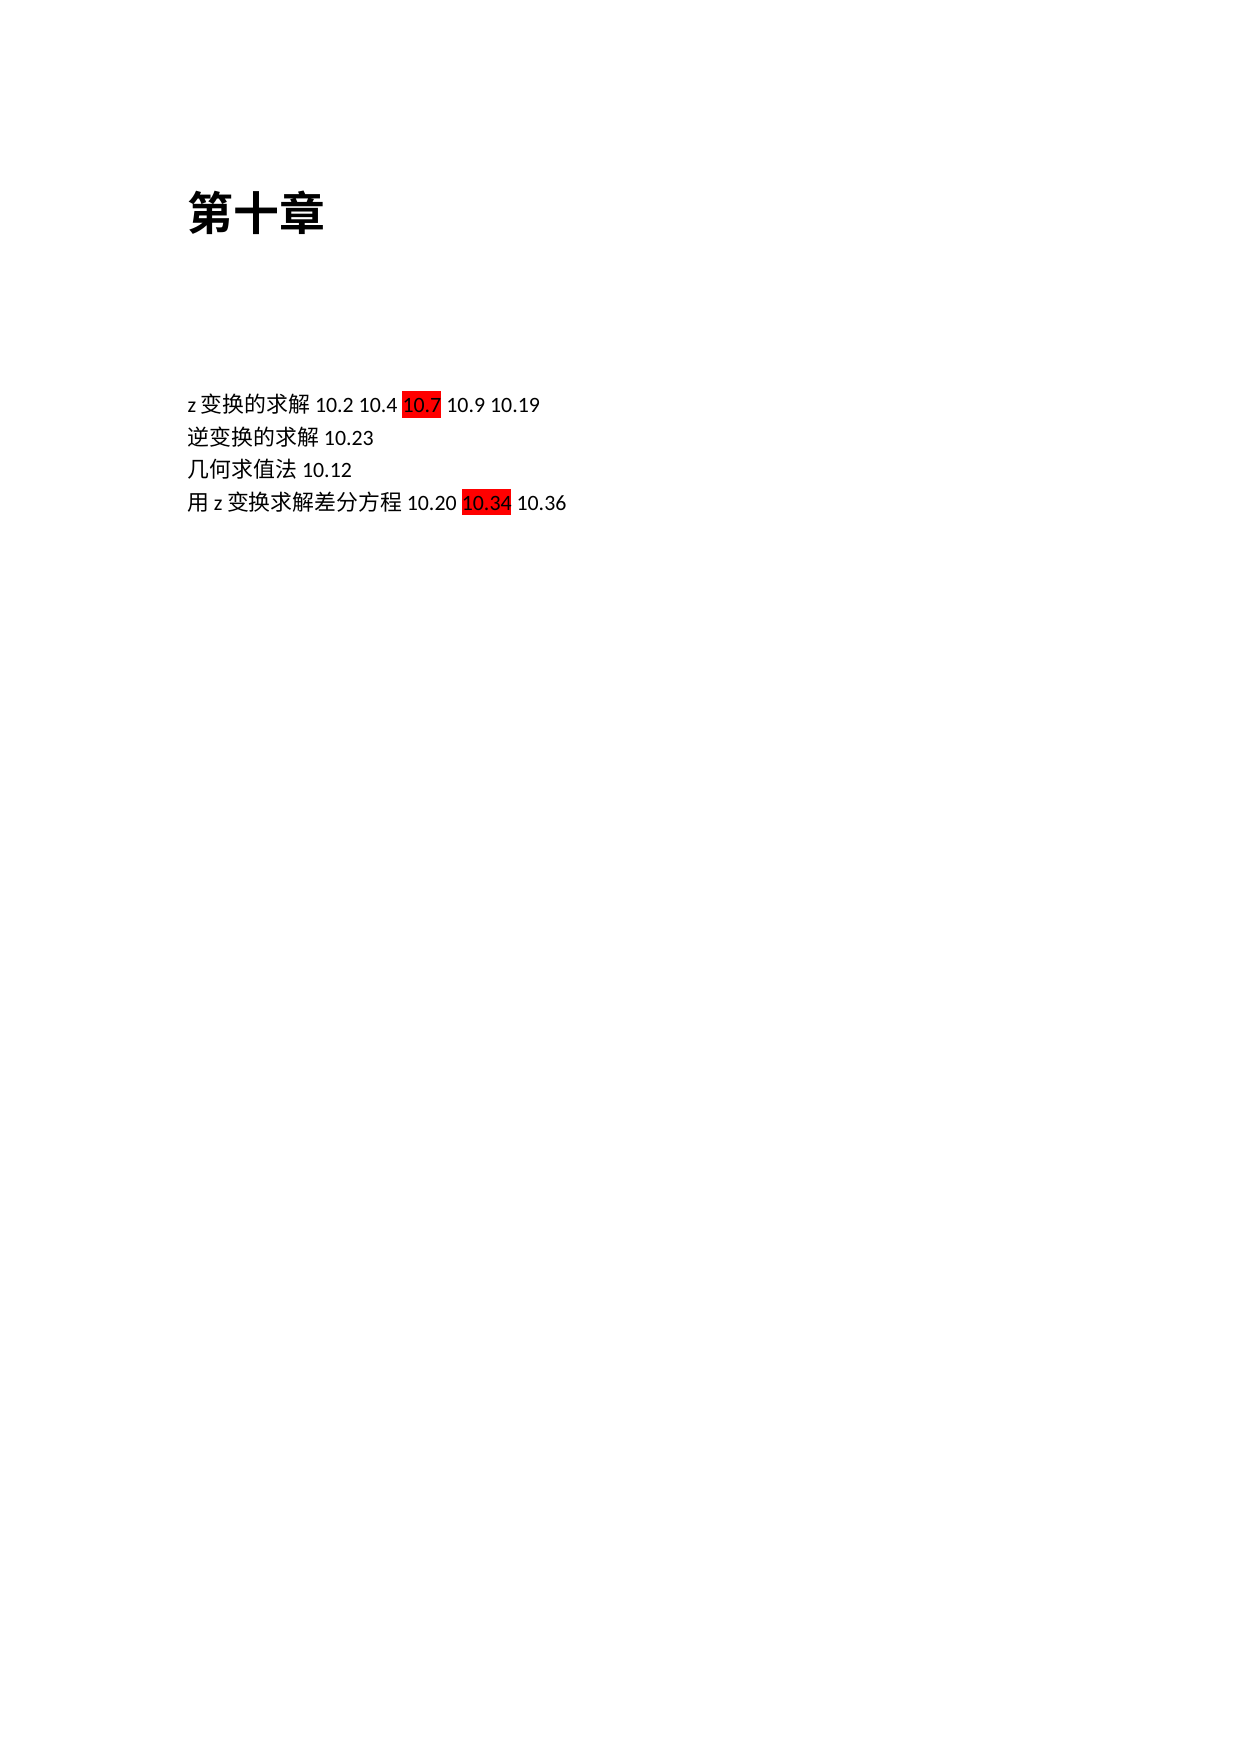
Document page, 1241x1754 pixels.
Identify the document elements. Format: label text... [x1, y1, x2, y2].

text z变换的求解 10.2 10.4 10.7 10.9 10.19 [187, 387, 1053, 419]
text 逆变换的求解 10.23 [187, 419, 1053, 452]
text 用z变换求解差分方程 10.20 10.34 10.36 [187, 484, 1053, 517]
subtitle 第十章 [187, 162, 1053, 259]
text 几何求值法 10.12 [187, 452, 1053, 484]
